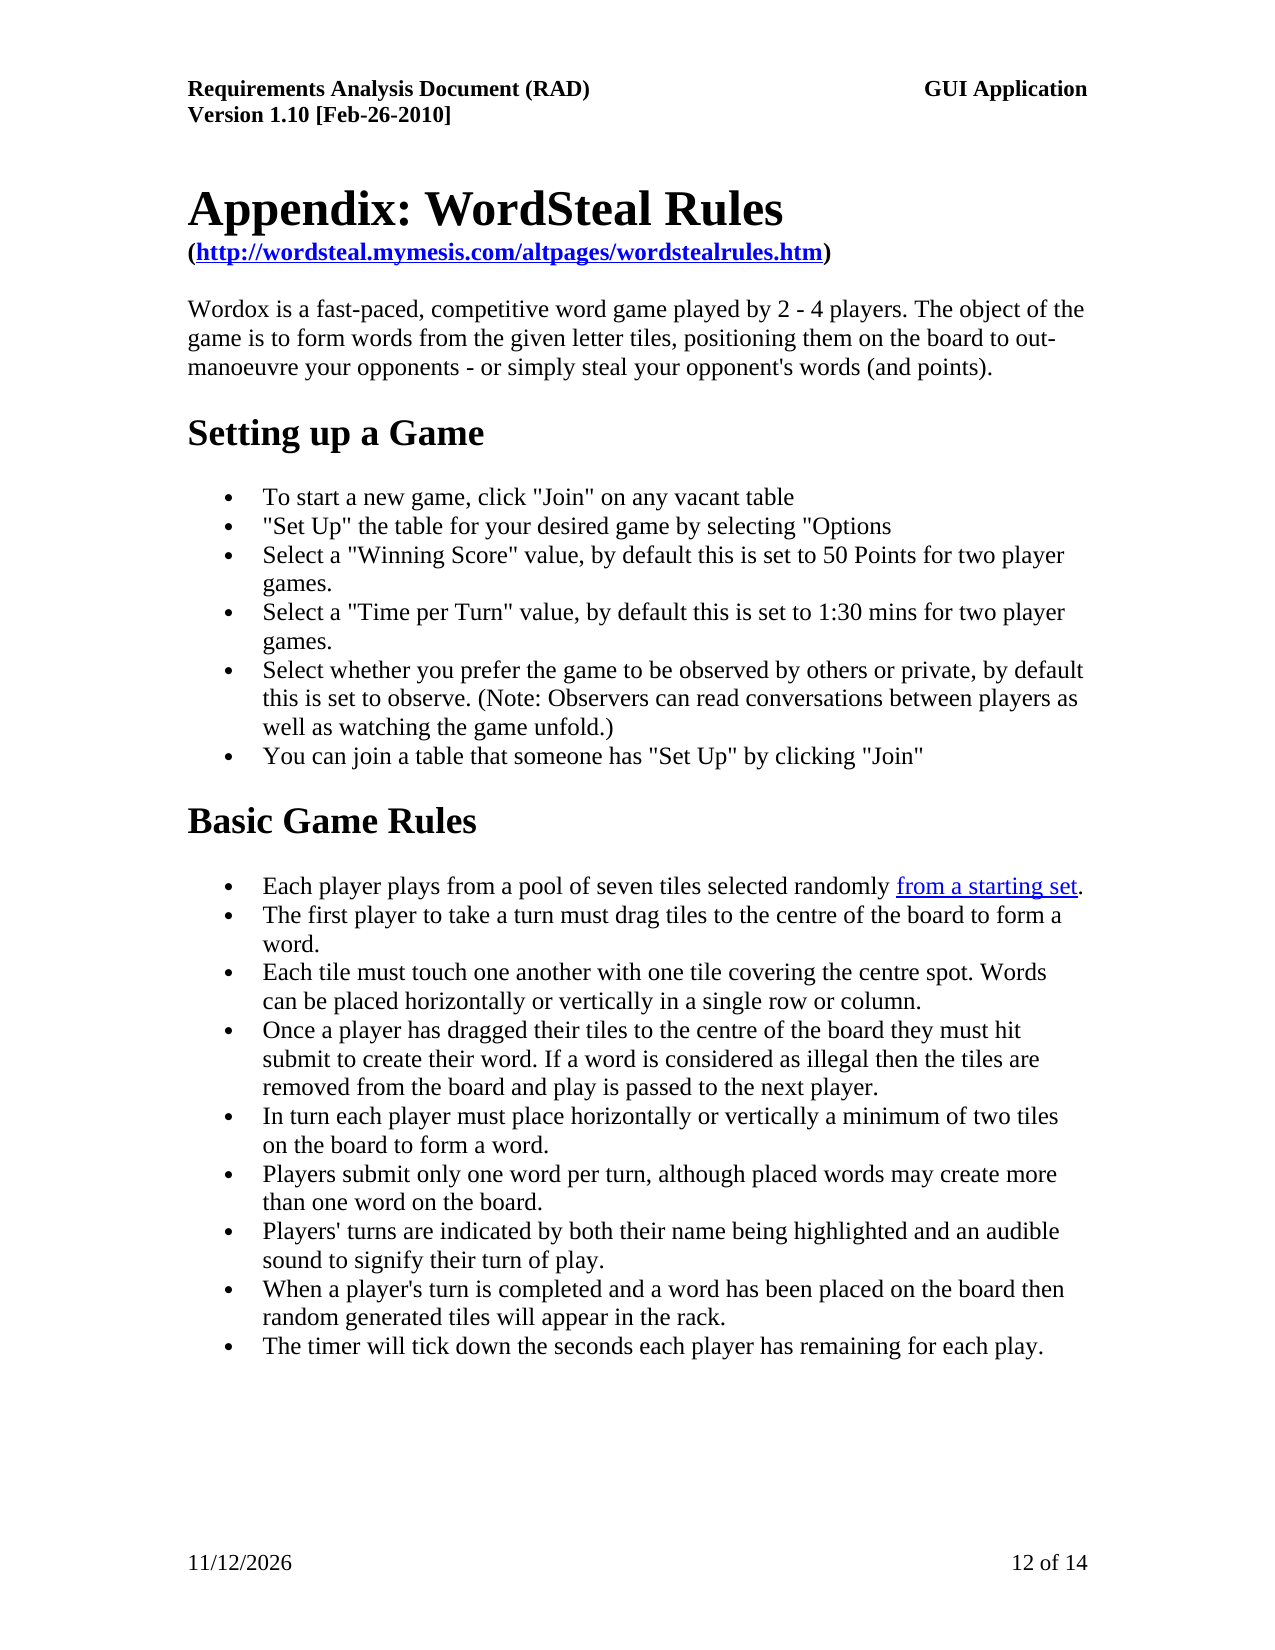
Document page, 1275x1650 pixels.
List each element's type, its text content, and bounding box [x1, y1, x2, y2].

subtitle Basic Game Rules [187, 799, 1087, 842]
list Each tile must touch one another with one tile covering the centre spot. Words can be placed horizontally or vertically in a single row or column. [225, 957, 1087, 1015]
list The first player to take a turn must drag tiles to the centre of the board to form a word. [225, 900, 1087, 957]
list Each player plays from a pool of seven tiles selected randomly from a starting set. [225, 871, 1087, 900]
list Players submit only one word per turn, although placed words may create more than one word on the board. [225, 1159, 1087, 1216]
text Wordox is a fast-paced, competitive word game played by 2 - 4 players. The object of the game is to form words from the given letter tiles, positioning them on the board to out-manoeuvre your opponents - or simply steal your opponent's words (and points). [187, 294, 1087, 381]
list "Set Up" the table for your desired game by selecting "Options [225, 511, 1087, 540]
subtitle Appendix: WordSteal Rules (http://wordsteal.mymesis.com/altpages/wordstealrules.htm) [187, 179, 1087, 265]
list Select whether you prefer the game to be observed by others or private, by default this is set to observe. (Note: Observers can read conversations between players as well as watching the game unfold.) [225, 655, 1087, 741]
list Select a "Time per Turn" value, by default this is set to 1:30 mins for two player games. [225, 597, 1087, 655]
list You can join a table that someone has "Set Up" by clicking "Join" [225, 741, 1087, 770]
subtitle Setting up a Game [187, 410, 1087, 453]
list To start a new game, click "Join" on any vacant table [225, 482, 1087, 511]
list Select a "Winning Score" value, by default this is set to 50 Points for two player games. [225, 540, 1087, 597]
list Once a player has dragged their tiles to the centre of the board they must hit submit to create their word. If a word is considered as illegal then the tiles are removed from the board and play is passed to the next player. [225, 1015, 1087, 1101]
list The timer will tick down the seconds each player has remaining for each play. [225, 1331, 1087, 1360]
list Players' turns are indicated by both their name being highlighted and an audible sound to signify their turn of play. [225, 1216, 1087, 1274]
list In turn each player must place horizontally or vertically a minimum of two tiles on the board to form a word. [225, 1101, 1087, 1159]
list When a player's turn is completed and a word has been placed on the board then random generated tiles will appear in the rack. [225, 1274, 1087, 1331]
